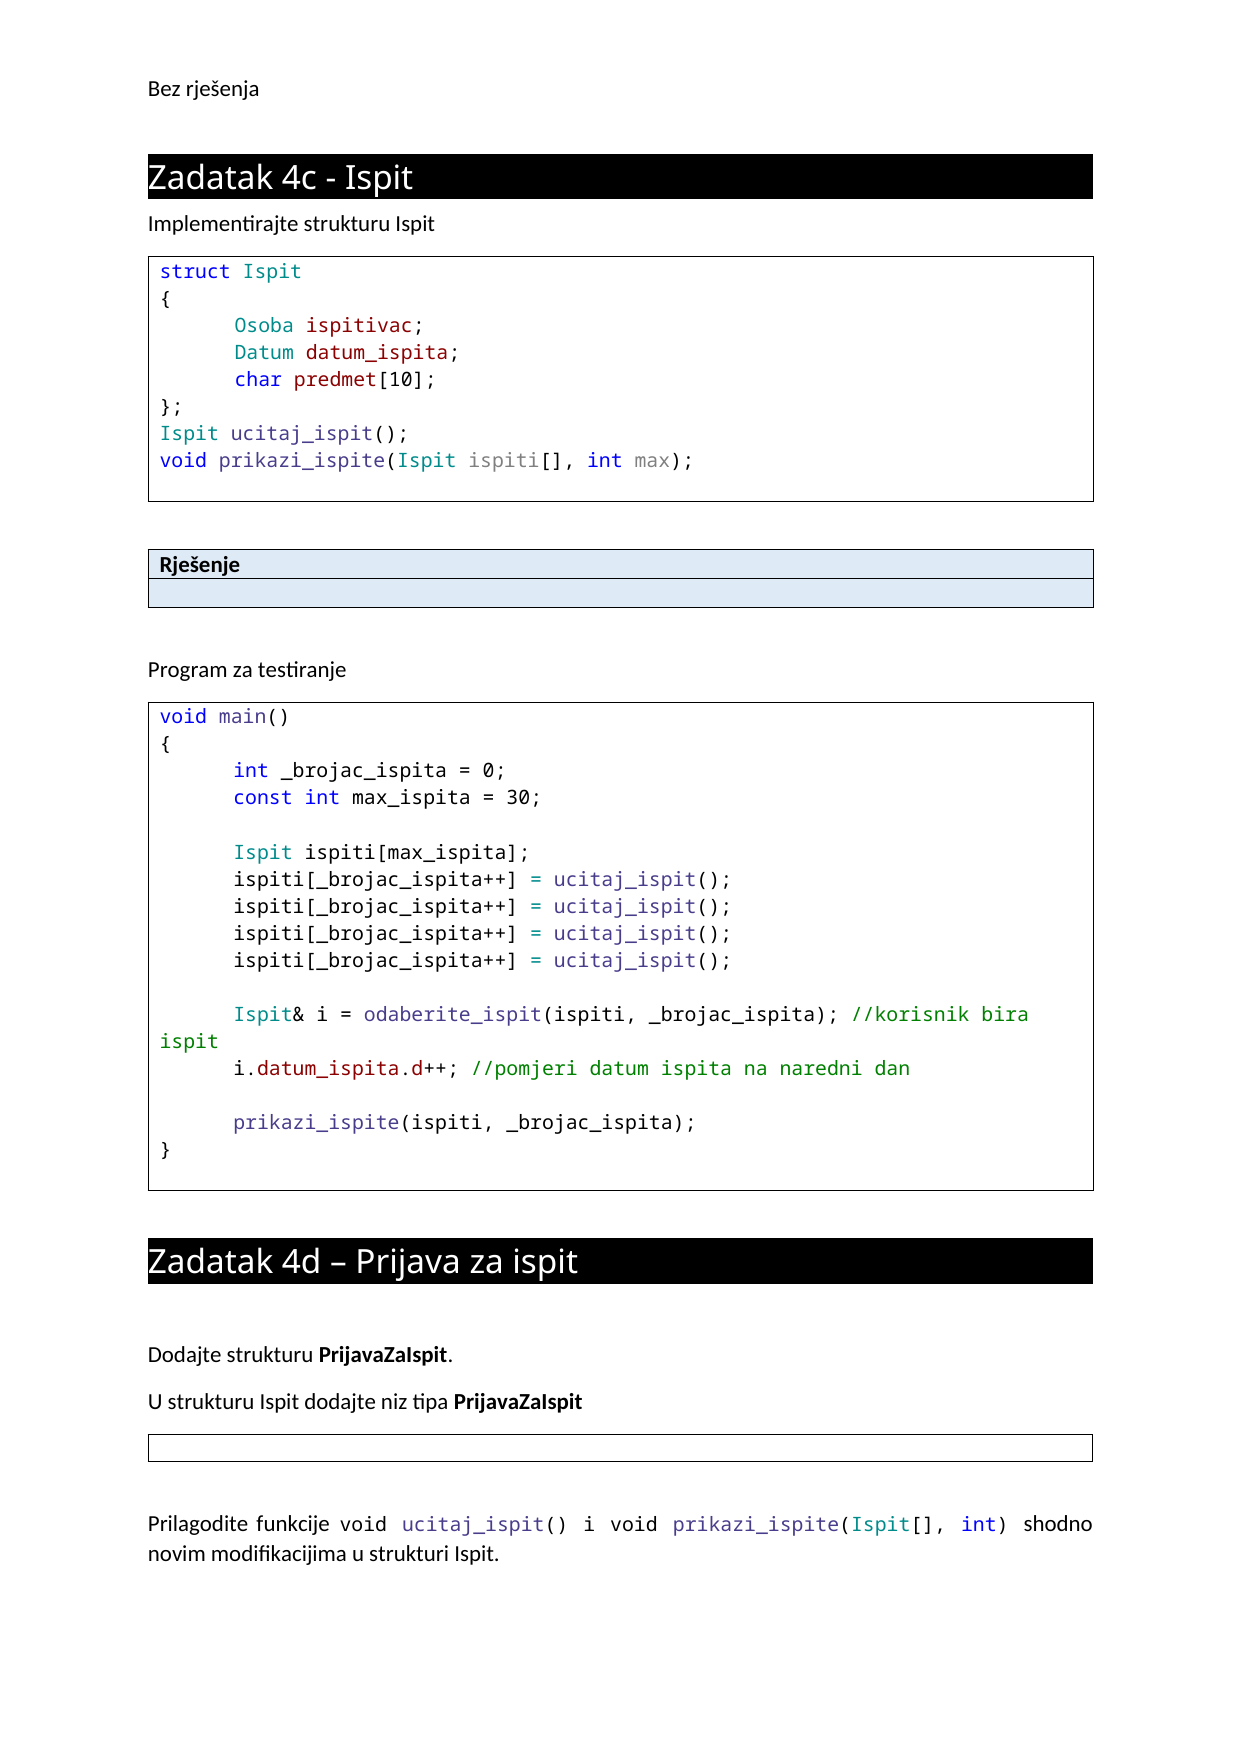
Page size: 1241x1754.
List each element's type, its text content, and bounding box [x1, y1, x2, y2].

table_cell [149, 579, 1093, 607]
text Dodajte strukturu PrijavaZaIspit. [148, 1340, 1093, 1368]
subtitle Zadatak 4c - Ispit [148, 154, 1093, 199]
text Program za testiranje [148, 655, 1093, 683]
table_header Rješenje [149, 550, 1093, 578]
table_header struct Ispit { Osoba ispitivac; Datum datum_ispita; char predmet[10]; }; Ispit ucitaj_ispit(); void prikazi_ispite(Ispit ispiti[], int max); [149, 257, 1093, 501]
text Implementirajte strukturu Ispit [148, 209, 1093, 237]
subtitle Zadatak 4d – Prijava za ispit [148, 1238, 1093, 1284]
table_header [149, 1435, 1092, 1461]
table_header void main() { int _brojac_ispita = 0; const int max_ispita = 30; Ispit ispiti[max_ispita]; ispiti[_brojac_ispita++] = ucitaj_ispit(); ispiti[_brojac_ispita++] = ucitaj_ispit(); ispiti[_brojac_ispita++] = ucitaj_ispit(); ispiti[_brojac_ispita++] = ucitaj_ispit(); Ispit& i = odaberite_ispit(ispiti, _brojac_ispita); //korisnik bira ispit i.datum_ispita.d++; //pomjeri datum ispita na naredni dan prikazi_ispite(ispiti, _brojac_ispita); } [149, 703, 1093, 1190]
text U strukturu Ispit dodajte niz tipa PrijavaZaIspit [148, 1387, 1093, 1415]
text Prilagodite funkcije void ucitaj_ispit() i void prikazi_ispite(Ispit[], int) shodno novim modifikacijima u strukturi Ispit. [148, 1509, 1093, 1567]
